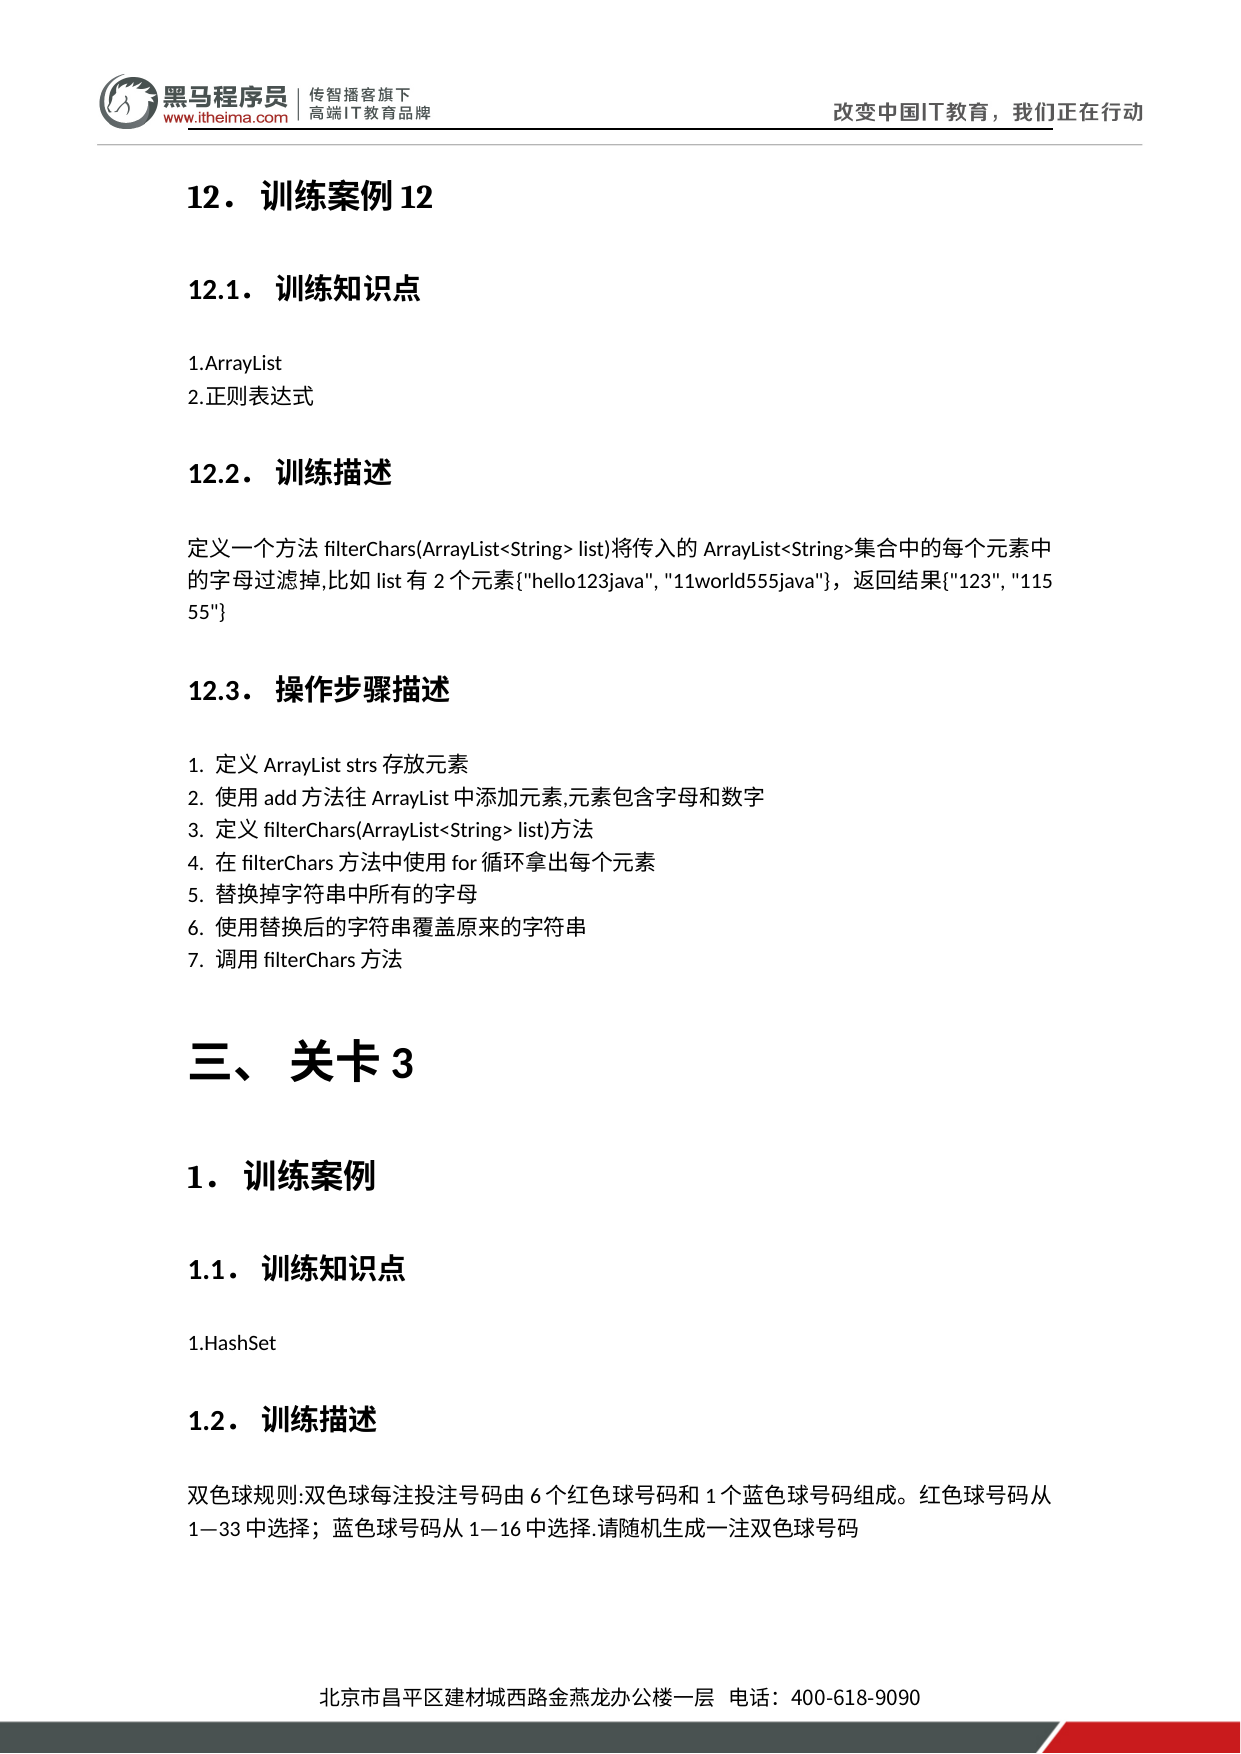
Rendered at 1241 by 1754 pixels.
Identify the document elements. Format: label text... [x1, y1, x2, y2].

list 定义filterChars(ArrayList<String> list)方法 [187, 812, 1053, 844]
list ArrayList [187, 346, 1053, 379]
picture [0, 1662, 1241, 1753]
text 双色球规则:双色球每注投注号码由6个红色球号码和1个蓝色球号码组成。红色球号码从1—33中选择；蓝色球号码从1—16中选择.请随机生成一注双色球号码 [187, 1478, 1053, 1543]
list 使用add方法往ArrayList中添加元素,元素包含字母和数字 [187, 779, 1053, 812]
list 替换掉字符串中所有的字母 [187, 877, 1053, 909]
subtitle 操作步骤描述 [187, 655, 1053, 720]
subtitle 训练知识点 [187, 1234, 1053, 1299]
subtitle 训练描述 [187, 1386, 1053, 1451]
subtitle 关卡3 [187, 1010, 1053, 1107]
list 正则表达式 [187, 379, 1053, 411]
text 1.HashSet [187, 1326, 1053, 1358]
subtitle 训练案例12 [187, 162, 1053, 227]
subtitle 训练描述 [187, 438, 1053, 503]
subtitle 训练知识点 [187, 254, 1053, 319]
list 使用替换后的字符串覆盖原来的字符串 [187, 909, 1053, 942]
picture [0, 3, 1241, 153]
list 调用filterChars方法 [187, 942, 1053, 974]
list 定义ArrayList strs存放元素 [187, 747, 1053, 779]
text 定义一个方法filterChars(ArrayList<String> list)将传入的ArrayList<String>集合中的每个元素中的字母过滤掉,比如list有2个元素{"hello123java", "11world555java"}，返回结果{"123", "11555"} [187, 530, 1053, 628]
list 在filterChars方法中使用for循环拿出每个元素 [187, 844, 1053, 877]
subtitle 训练案例 [187, 1142, 1053, 1207]
